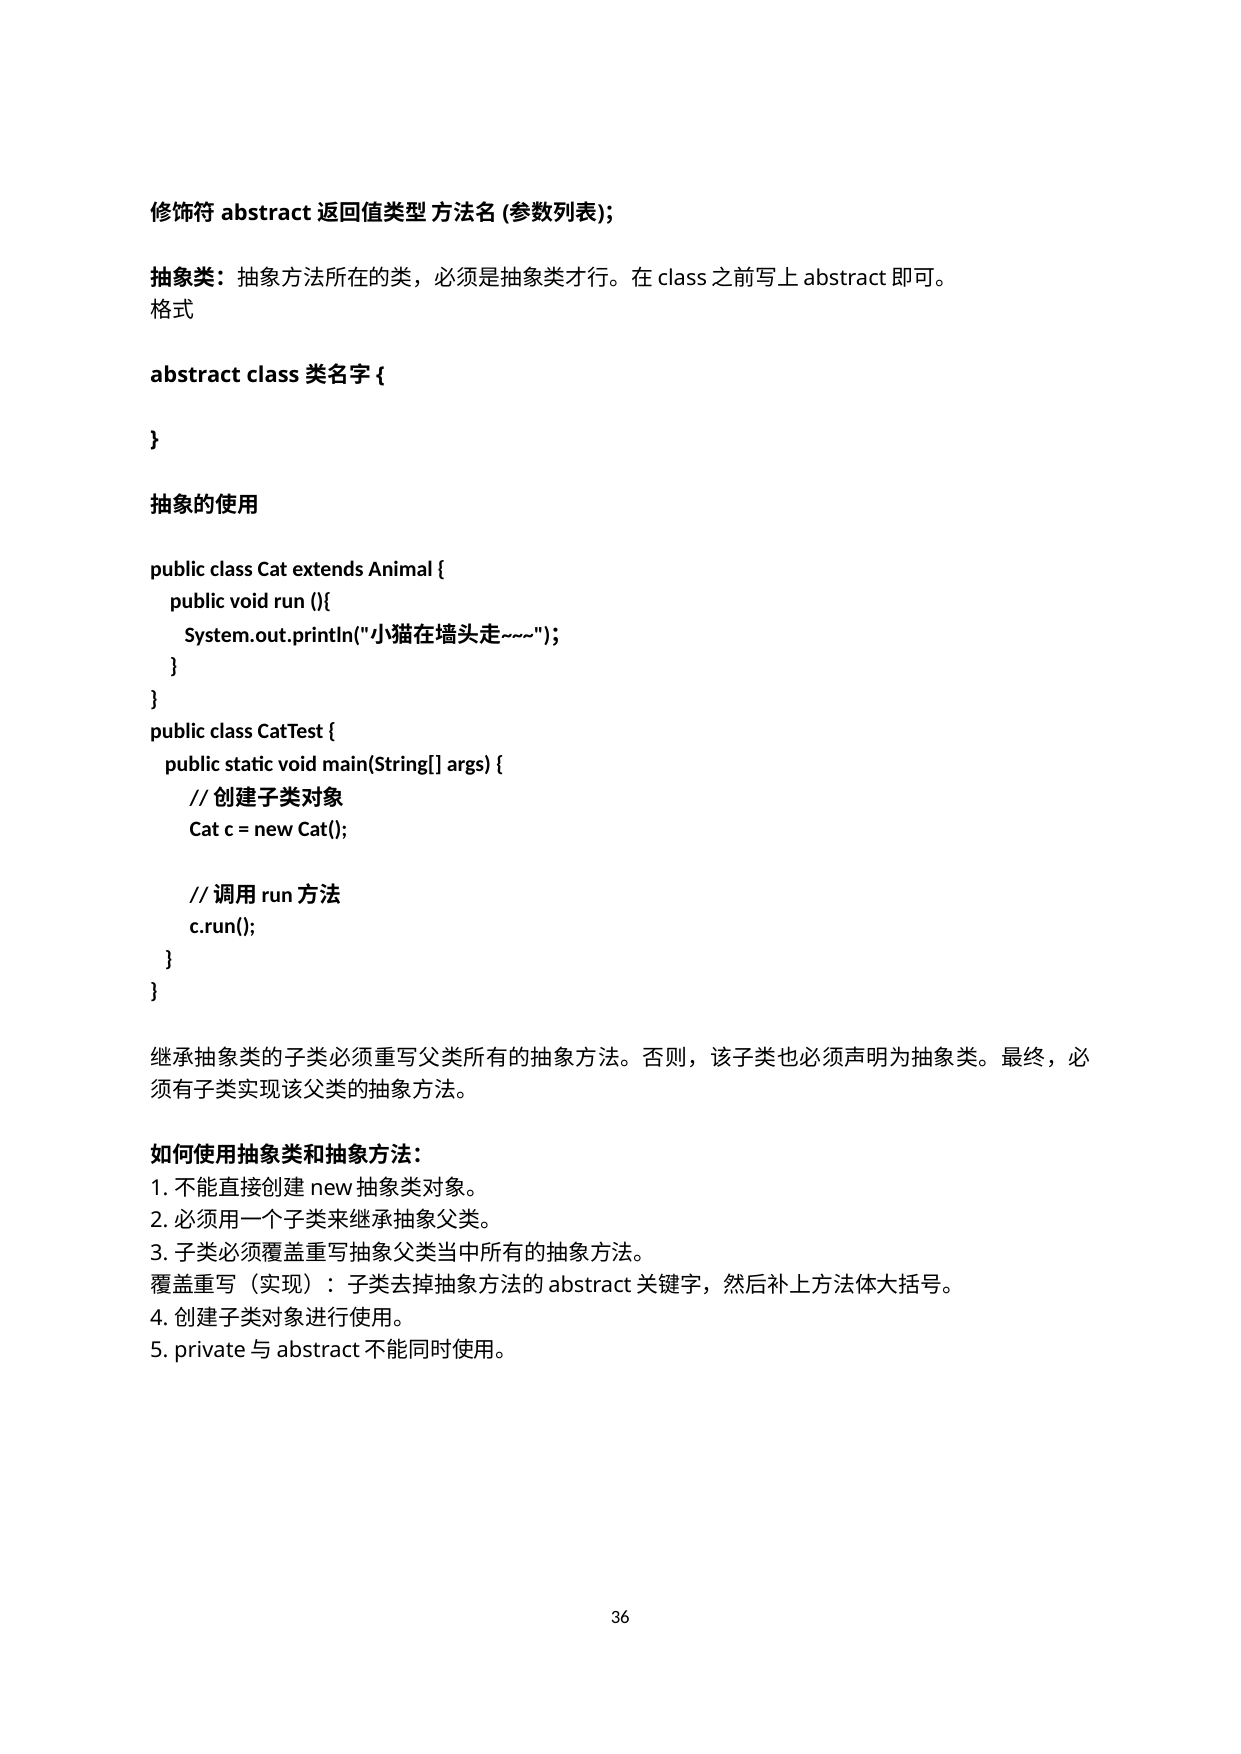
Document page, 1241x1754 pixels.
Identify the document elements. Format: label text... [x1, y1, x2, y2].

text 4. 创建子类对象进行使用。 [150, 1299, 1090, 1332]
text 继承抽象类的子类必须重写父类所有的抽象方法。否则，该子类也必须声明为抽象类。最终，必须有子类实现该父类的抽象方法。 [150, 1039, 1090, 1104]
text 5. private与abstract不能同时使用。 [150, 1332, 1090, 1364]
text 抽象类：抽象方法所在的类，必须是抽象类才行。在class之前写上abstract即可。 [150, 259, 1090, 292]
text } [150, 974, 1090, 1007]
text 抽象的使用 [150, 487, 1090, 519]
text } [150, 649, 1090, 682]
text } [150, 422, 1090, 454]
text } [150, 942, 1090, 974]
text // 调用run方法 [150, 877, 1090, 909]
text // 创建子类对象 [150, 779, 1090, 812]
text Cat c = new Cat(); [150, 812, 1090, 844]
text System.out.println("小猫在墙头走~~~")； [150, 617, 1090, 649]
text 3. 子类必须覆盖重写抽象父类当中所有的抽象方法。 [150, 1234, 1090, 1267]
text abstract class 类名字 { [150, 357, 1090, 389]
text public class Cat extends Animal { [150, 552, 1090, 584]
text c.run(); [150, 909, 1090, 942]
text public void run (){ [150, 584, 1090, 617]
text 2. 必须用一个子类来继承抽象父类。 [150, 1202, 1090, 1234]
text 格式 [150, 292, 1090, 324]
text 如何使用抽象类和抽象方法： [150, 1137, 1090, 1169]
text public class CatTest { [150, 714, 1090, 747]
text 1. 不能直接创建new抽象类对象。 [150, 1169, 1090, 1202]
text 修饰符 abstract 返回值类型 方法名 (参数列表)； [150, 194, 1090, 227]
text public static void main(String[] args) { [150, 747, 1090, 779]
text 覆盖重写（实现）：子类去掉抽象方法的abstract关键字，然后补上方法体大括号。 [150, 1267, 1090, 1299]
text } [150, 682, 1090, 714]
